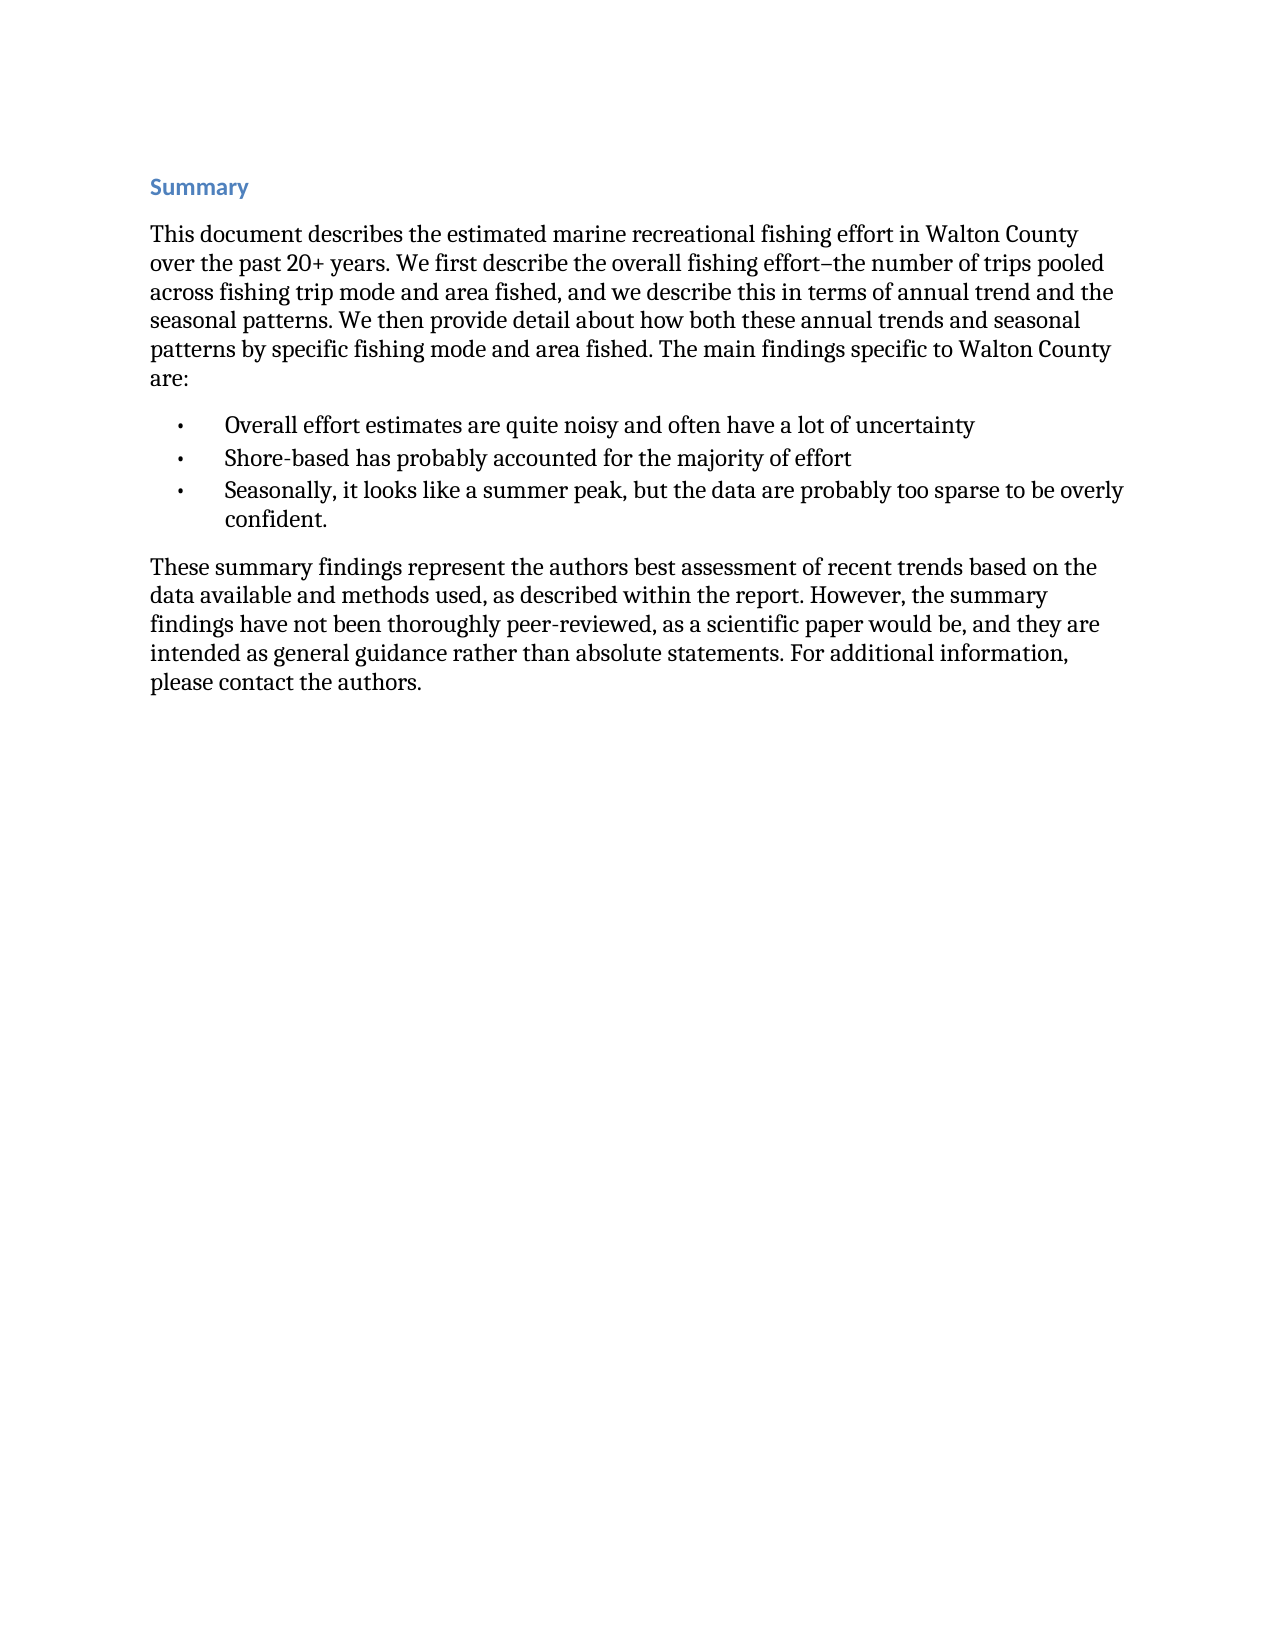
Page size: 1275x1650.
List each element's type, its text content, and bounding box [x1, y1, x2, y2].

text These summary findings represent the authors best assessment of recent trends based on the data available and methods used, as described within the report. However, the summary findings have not been thoroughly peer-reviewed, as a scientific paper would be, and they are intended as general guidance rather than absolute statements. For additional information, please contact the authors. [150, 553, 1125, 696]
list Shore-based has probably accounted for the majority of effort [175, 444, 1125, 473]
text This document describes the estimated marine recreational fishing effort in Walton County over the past 20+ years. We first describe the overall fishing effort–the number of trips pooled across fishing trip mode and area fished, and we describe this in terms of annual trend and the seasonal patterns. We then provide detail about how both these annual trends and seasonal patterns by specific fishing mode and area fished. The main findings specific to Walton County are: [150, 220, 1125, 393]
list Seasonally, it looks like a summer peak, but the data are probably too sparse to be overly confident. [175, 476, 1125, 534]
list Overall effort estimates are quite noisy and often have a lot of uncertainty [175, 411, 1125, 440]
subtitle Summary [150, 171, 1125, 201]
